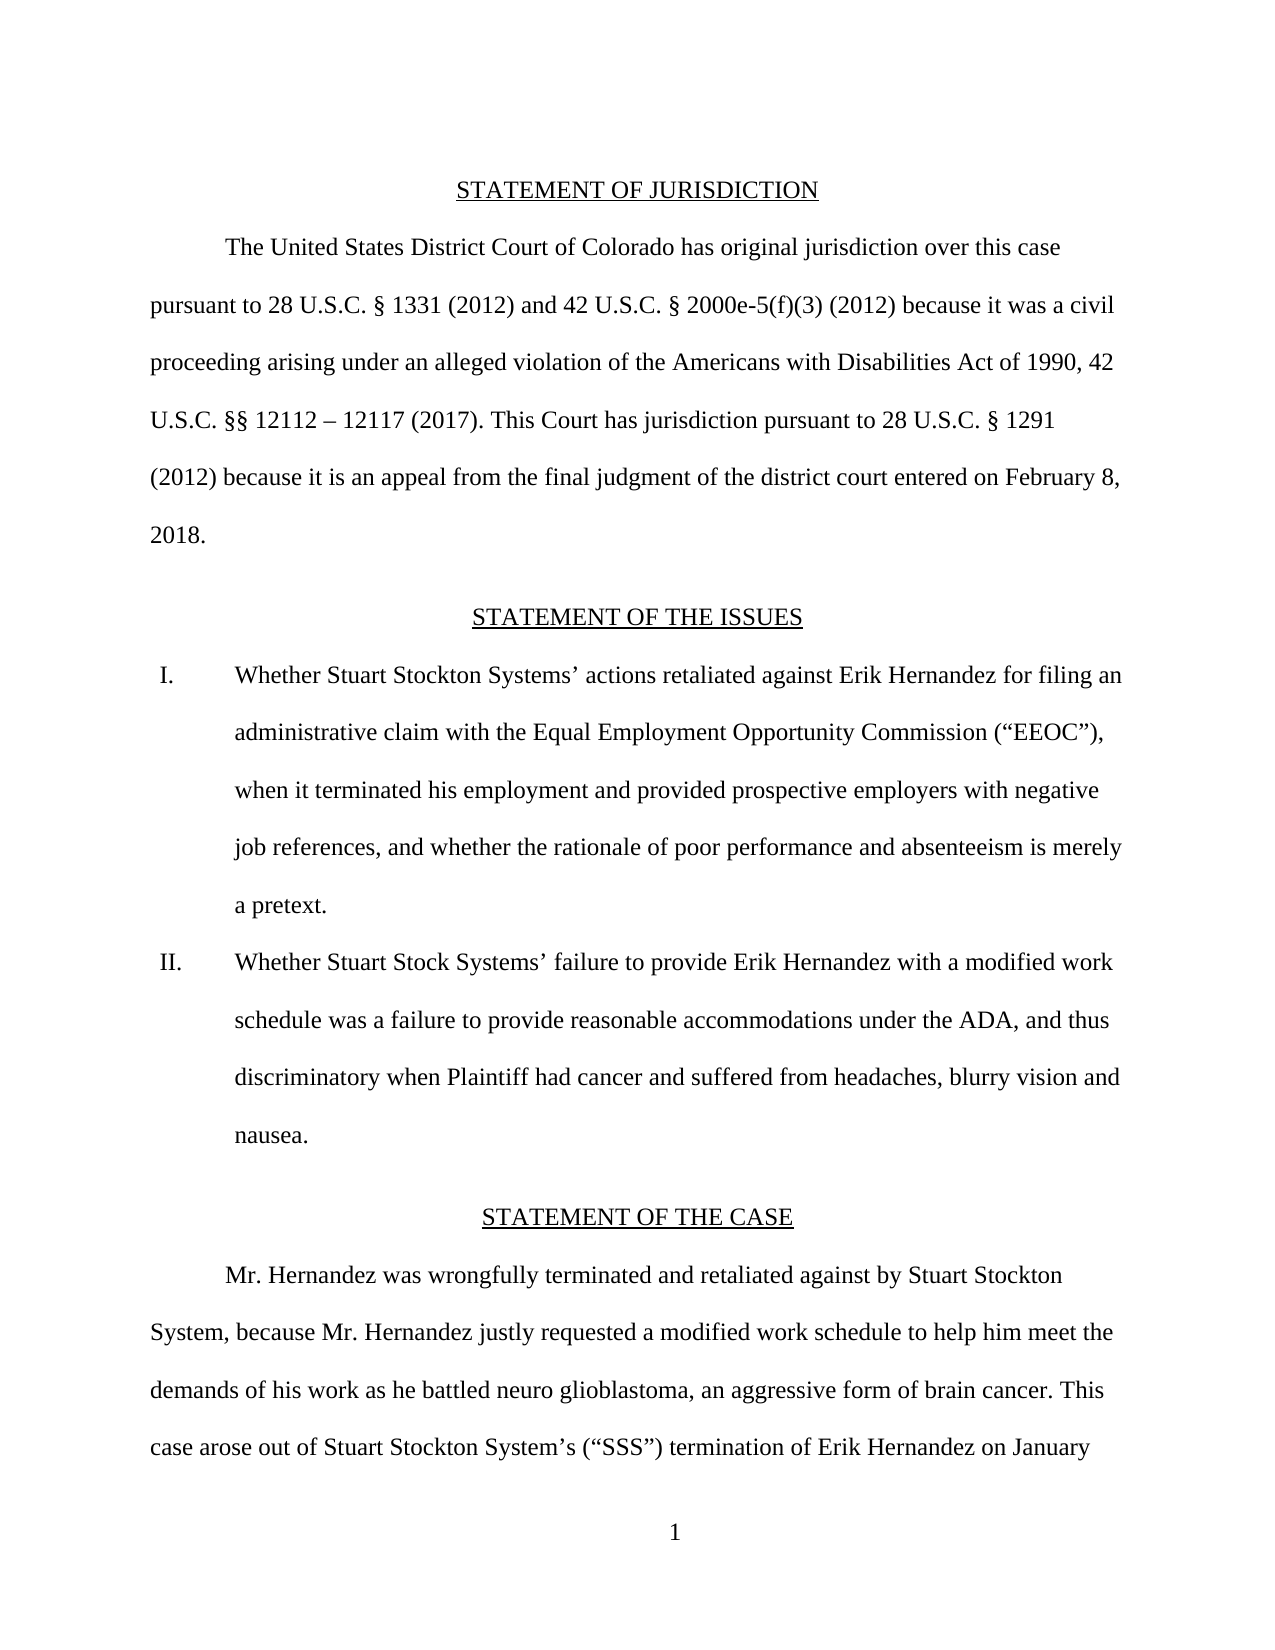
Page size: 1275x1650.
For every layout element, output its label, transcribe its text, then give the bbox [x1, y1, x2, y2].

subtitle STATEMENT OF THE CASE [150, 1202, 1125, 1231]
subtitle STATEMENT OF JURISDICTION [150, 175, 1125, 204]
subtitle STATEMENT OF THE ISSUES [150, 602, 1125, 631]
list Whether Stuart Stock Systems’ failure to provide Erik Hernandez with a modified work schedule was a failure to provide reasonable accommodations under the ADA, and thus discriminatory when Plaintiff had cancer and suffered from headaches, blurry vision and nausea. [159, 947, 1125, 1149]
list Whether Stuart Stockton Systems’ actions retaliated against Erik Hernandez for filing an administrative claim with the Equal Employment Opportunity Commission (“EEOC”), when it terminated his employment and provided prospective employers with negative job references, and whether the rationale of poor performance and absenteeism is merely a pretext. [159, 660, 1125, 919]
text The United States District Court of Colorado has original jurisdiction over this case pursuant to 28 U.S.C. § 1331 (2012) and 42 U.S.C. § 2000e-5(f)(3) (2012) because it was a civil proceeding arising under an alleged violation of the Americans with Disabilities Act of 1990, 42 U.S.C. §§ 12112 – 12117 (2017). This Court has jurisdiction pursuant to 28 U.S.C. § 1291 (2012) because it is an appeal from the final judgment of the district court entered on February 8, 2018. [150, 232, 1125, 549]
